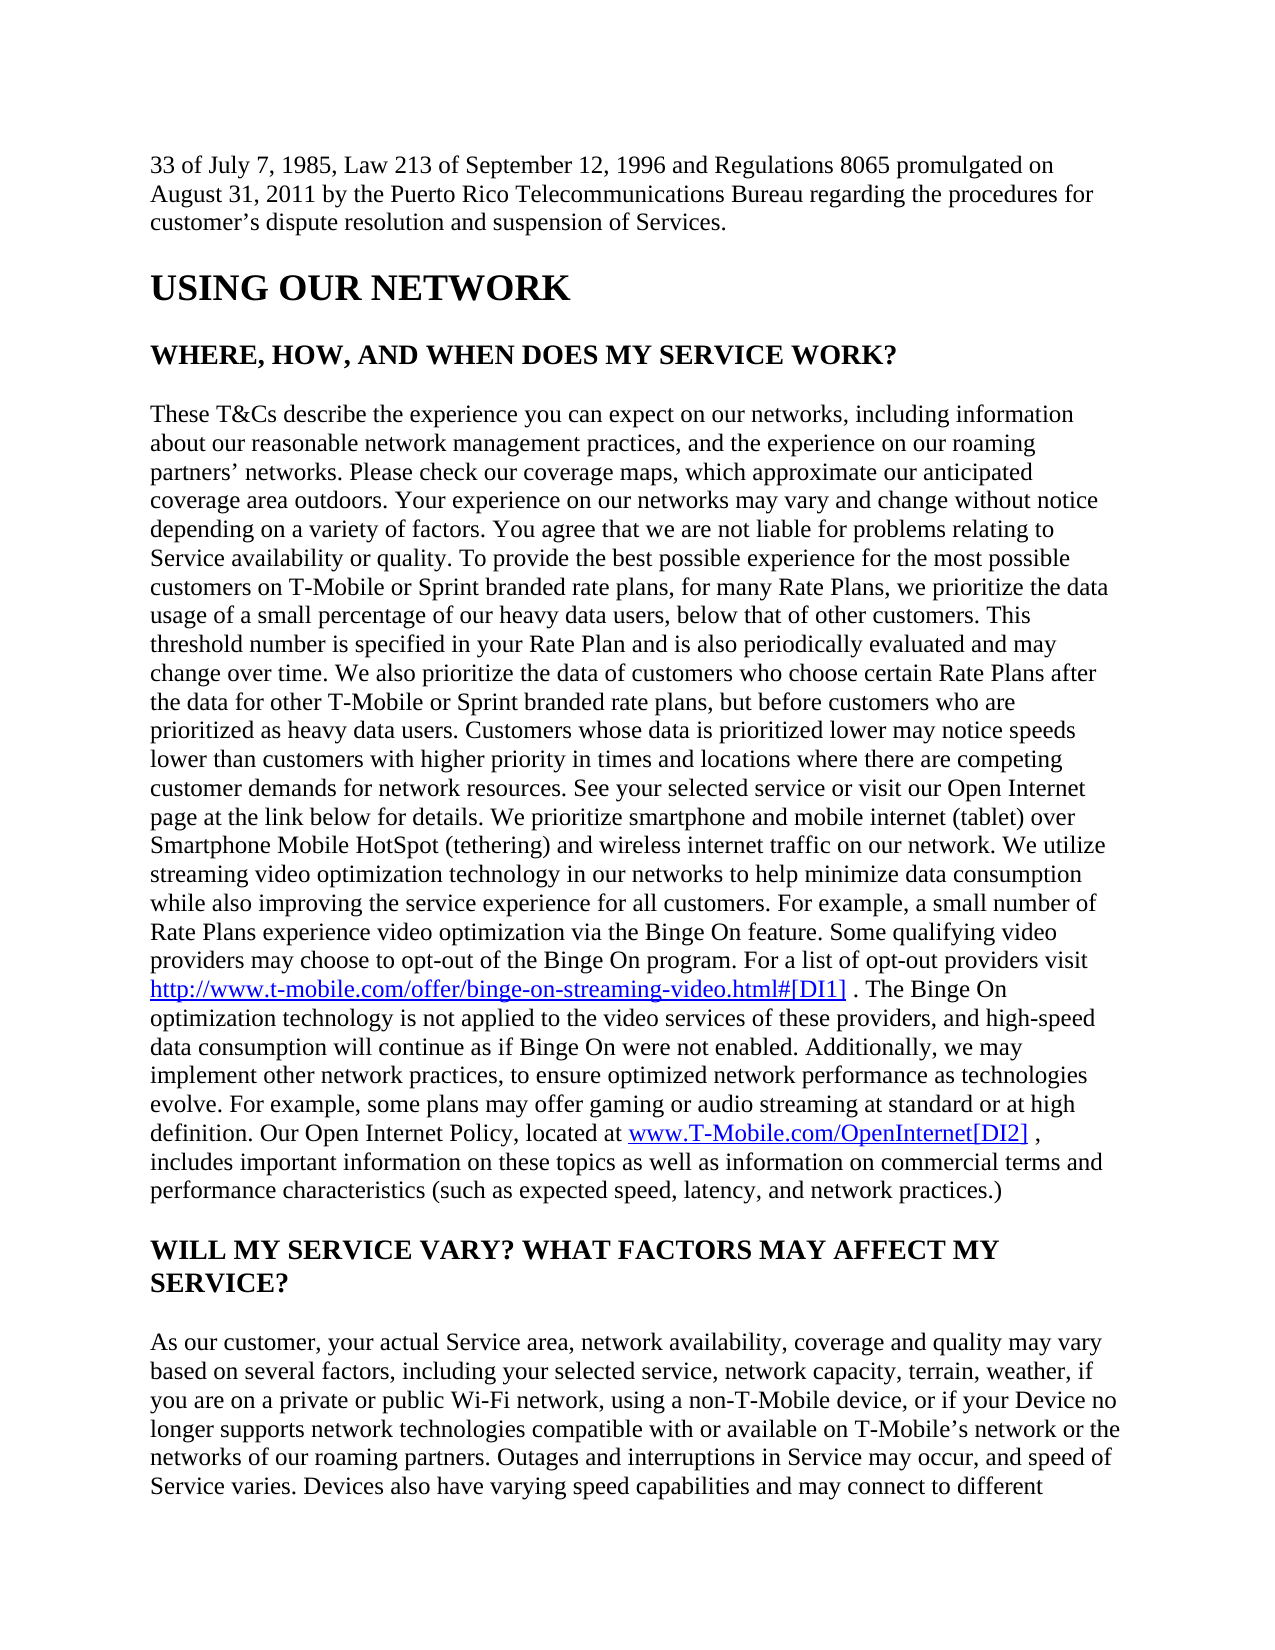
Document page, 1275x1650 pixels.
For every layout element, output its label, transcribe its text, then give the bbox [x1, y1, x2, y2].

text USING OUR NETWORK [150, 265, 1125, 308]
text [150, 150, 1125, 236]
text WHERE, HOW, AND WHEN DOES MY SERVICE WORK? [150, 338, 1125, 370]
text WILL MY SERVICE VARY? WHAT FACTORS MAY AFFECT MY SERVICE? [150, 1233, 1125, 1298]
text These T&Cs describe the experience you can expect on our networks, including information about our reasonable network management practices, and the experience on our roaming partners’ networks. Please check our coverage maps, which approximate our anticipated coverage area outdoors. Your experience on our networks may vary and change without notice depending on a variety of factors. You agree that we are not liable for problems relating to Service availability or quality. To provide the best possible experience for the most possible customers on T-Mobile or Sprint branded rate plans, for many Rate Plans, we prioritize the data usage of a small percentage of our heavy data users, below that of other customers. This threshold number is specified in your Rate Plan and is also periodically evaluated and may change over time. We also prioritize the data of customers who choose certain Rate Plans after the data for other T-Mobile or Sprint branded rate plans, but before customers who are prioritized as heavy data users. Customers whose data is prioritized lower may notice speeds lower than customers with higher priority in times and locations where there are competing customer demands for network resources. See your selected service or visit our Open Internet page at the link below for details. We prioritize smartphone and mobile internet (tablet) over Smartphone Mobile HotSpot (tethering) and wireless internet traffic on our network. We utilize streaming video optimization technology in our networks to help minimize data consumption while also improving the service experience for all customers. For example, a small number of Rate Plans experience video optimization via the Binge On feature. Some qualifying video providers may choose to opt-out of the Binge On program. For a list of opt-out providers visit http://www.t-mobile.com/offer/binge-on-streaming-video.html#[DI1] . The Binge On optimization technology is not applied to the video services of these providers, and high-speed data consumption will continue as if Binge On were not enabled. Additionally, we may implement other network practices, to ensure optimized network performance as technologies evolve. For example, some plans may offer gaming or audio streaming at standard or at high definition. Our Open Internet Policy, located at www.T-Mobile.com/OpenInternet[DI2] , includes important information on these topics as well as information on commercial terms and performance characteristics (such as expected speed, latency, and network practices.) [150, 399, 1125, 1204]
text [150, 1327, 1125, 1500]
